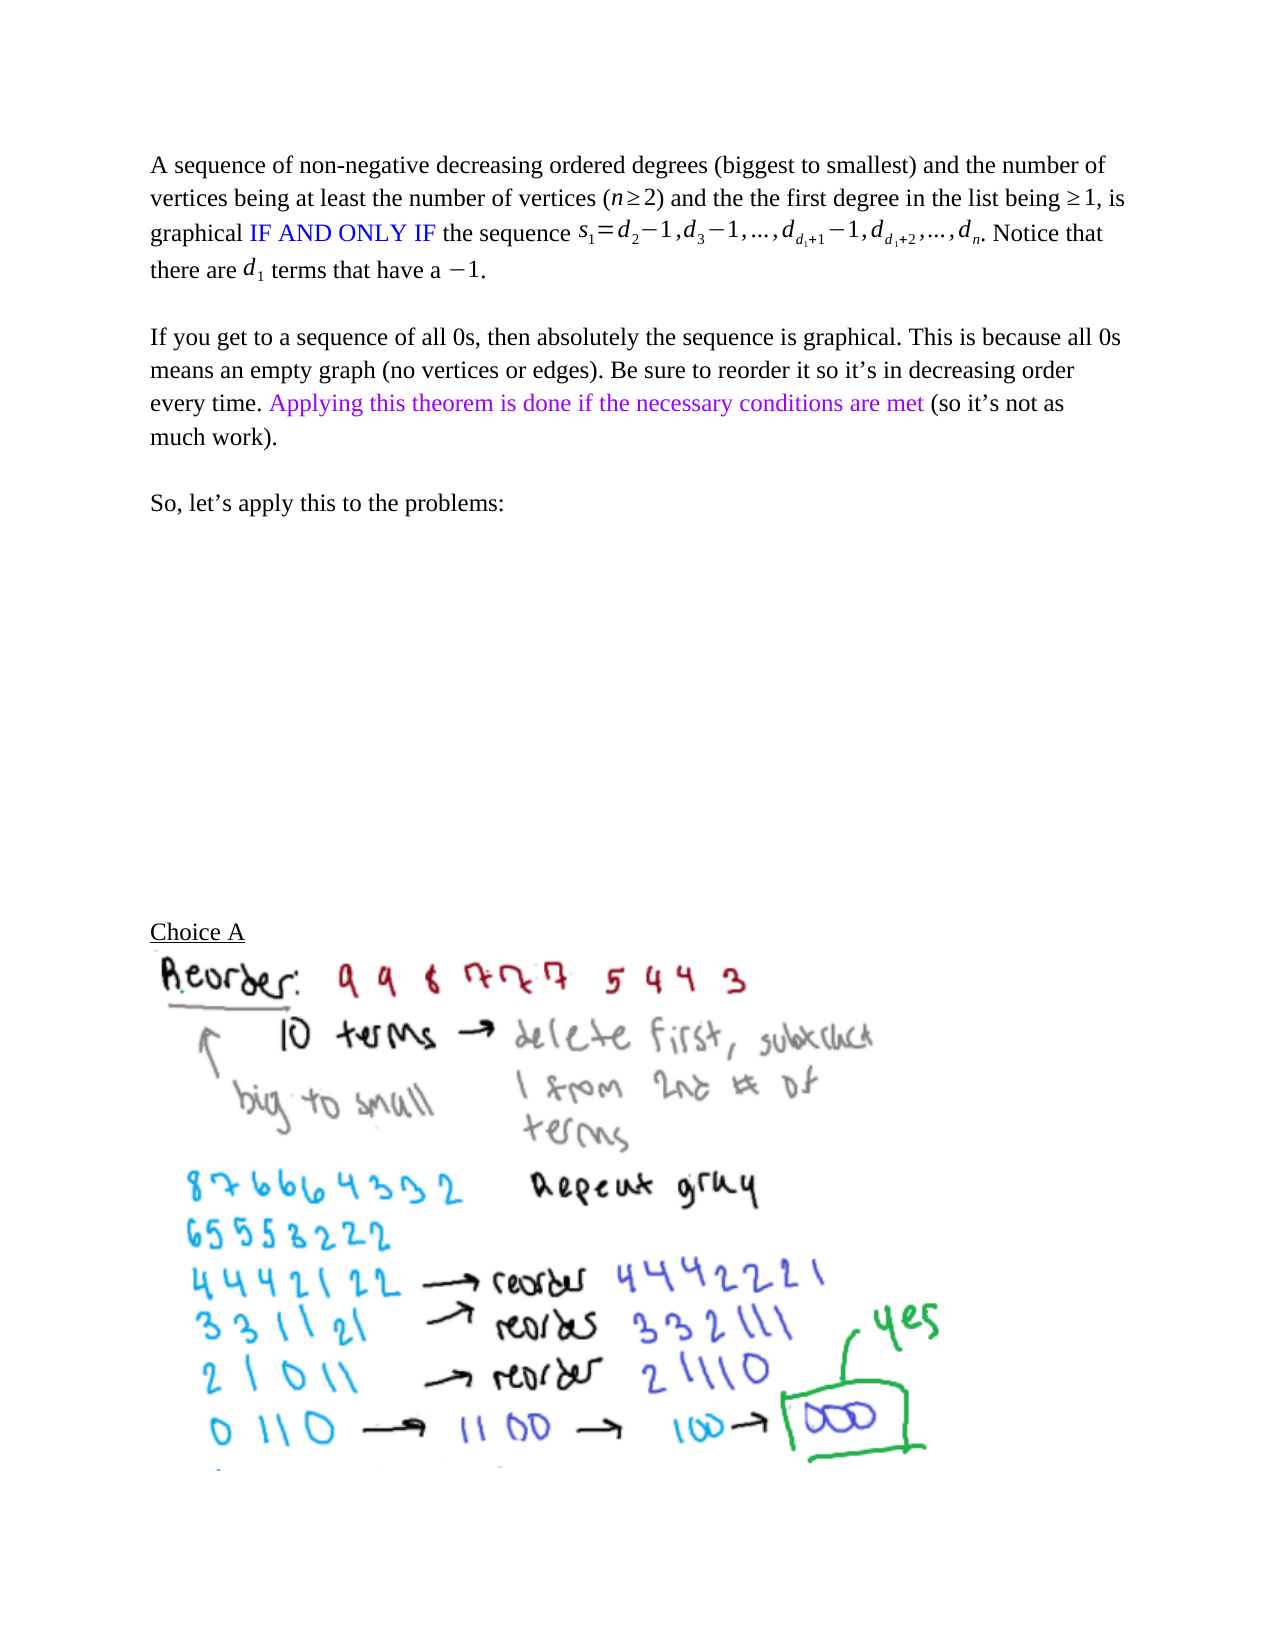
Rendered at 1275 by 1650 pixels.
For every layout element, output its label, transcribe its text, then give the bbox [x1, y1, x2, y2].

text So, let’s apply this to the problems: [150, 488, 1125, 516]
picture [150, 950, 951, 1471]
text A sequence of non-negative decreasing ordered degrees (biggest to smallest) and the number of vertices being at least the number of vertices () and the the first degree in the list being , is graphical IF AND ONLY IF the sequence . Notice that there are terms that have a . [150, 150, 1125, 285]
text If you get to a sequence of all 0s, then absolutely the sequence is graphical. This is because all 0s means an empty graph (no vertices or edges). Be sure to reorder it so it’s in decreasing order every time. Applying this theorem is done if the necessary conditions are met (so it’s not as much work). [150, 322, 1125, 450]
text Choice A [150, 917, 1125, 946]
